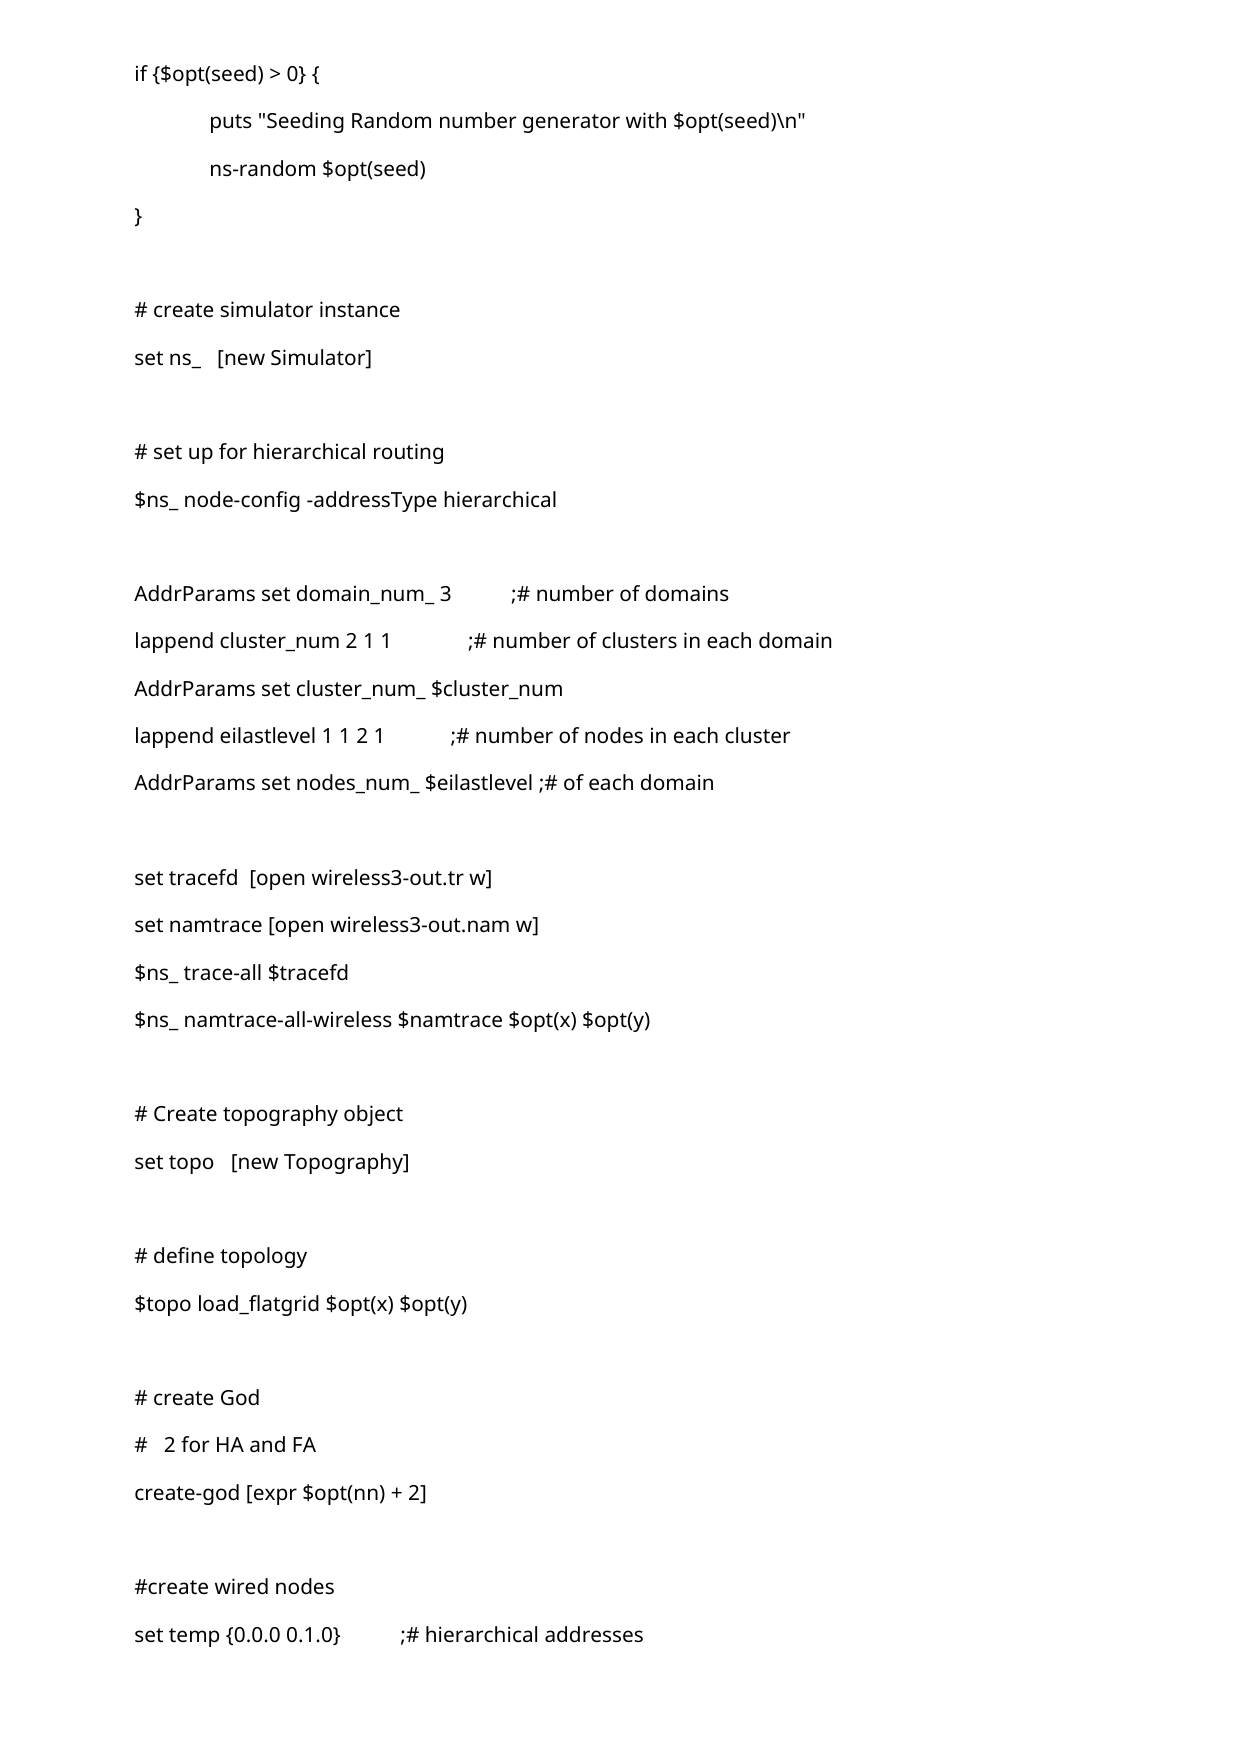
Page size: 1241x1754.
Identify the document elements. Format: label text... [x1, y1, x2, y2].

text $ns_ namtrace-all-wireless $namtrace $opt(x) $opt(y) [134, 1005, 1181, 1033]
text set topo [new Topography] [134, 1147, 1181, 1175]
text create-god [expr $opt(nn) + 2] [134, 1478, 1181, 1506]
text AddrParams set domain_num_ 3 ;# number of domains [134, 579, 1181, 608]
text lappend cluster_num 2 1 1 ;# number of clusters in each domain [134, 627, 1181, 655]
text } [134, 201, 1181, 229]
text # Create topography object [134, 1099, 1181, 1128]
text set temp {0.0.0 0.1.0} ;# hierarchical addresses [134, 1620, 1181, 1648]
text set tracefd [open wireless3-out.tr w] [134, 863, 1181, 891]
text # 2 for HA and FA [134, 1431, 1181, 1459]
text set ns_ [new Simulator] [134, 343, 1181, 371]
text AddrParams set nodes_num_ $eilastlevel ;# of each domain [134, 768, 1181, 797]
text # create simulator instance [134, 296, 1181, 324]
text $ns_ node-config -addressType hierarchical [134, 485, 1181, 513]
text $ns_ trace-all $tracefd [134, 958, 1181, 986]
text $topo load_flatgrid $opt(x) $opt(y) [134, 1289, 1181, 1317]
text if {$opt(seed) > 0} { [134, 59, 1181, 87]
text #create wired nodes [134, 1572, 1181, 1601]
text # set up for hierarchical routing [134, 437, 1181, 466]
text lappend eilastlevel 1 1 2 1 ;# number of nodes in each cluster [134, 721, 1181, 749]
text puts "Seeding Random number generator with $opt(seed)\n" [134, 106, 1181, 135]
text # create God [134, 1383, 1181, 1412]
text set namtrace [open wireless3-out.nam w] [134, 910, 1181, 939]
text ns-random $opt(seed) [134, 154, 1181, 182]
text # define topology [134, 1241, 1181, 1270]
text AddrParams set cluster_num_ $cluster_num [134, 674, 1181, 702]
